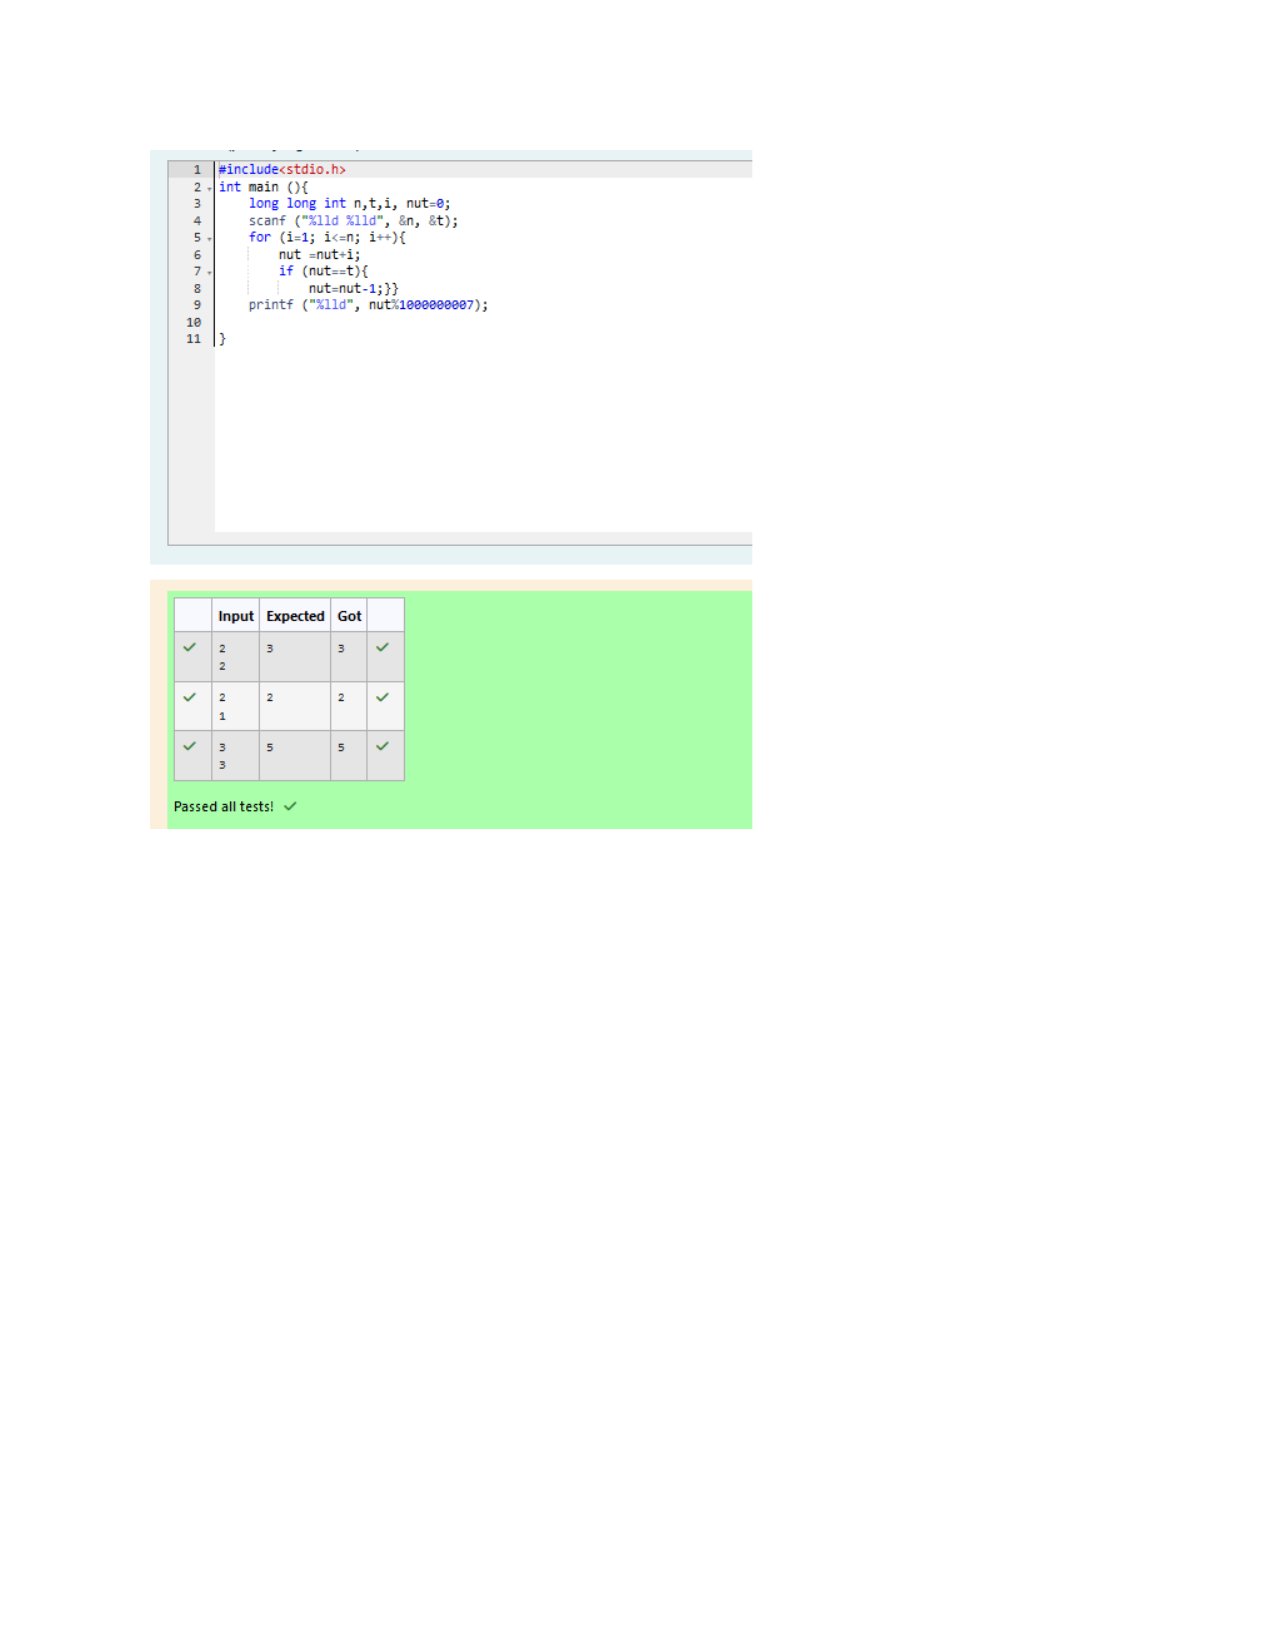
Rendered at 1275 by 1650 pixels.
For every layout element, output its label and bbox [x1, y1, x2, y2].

picture [150, 150, 753, 829]
